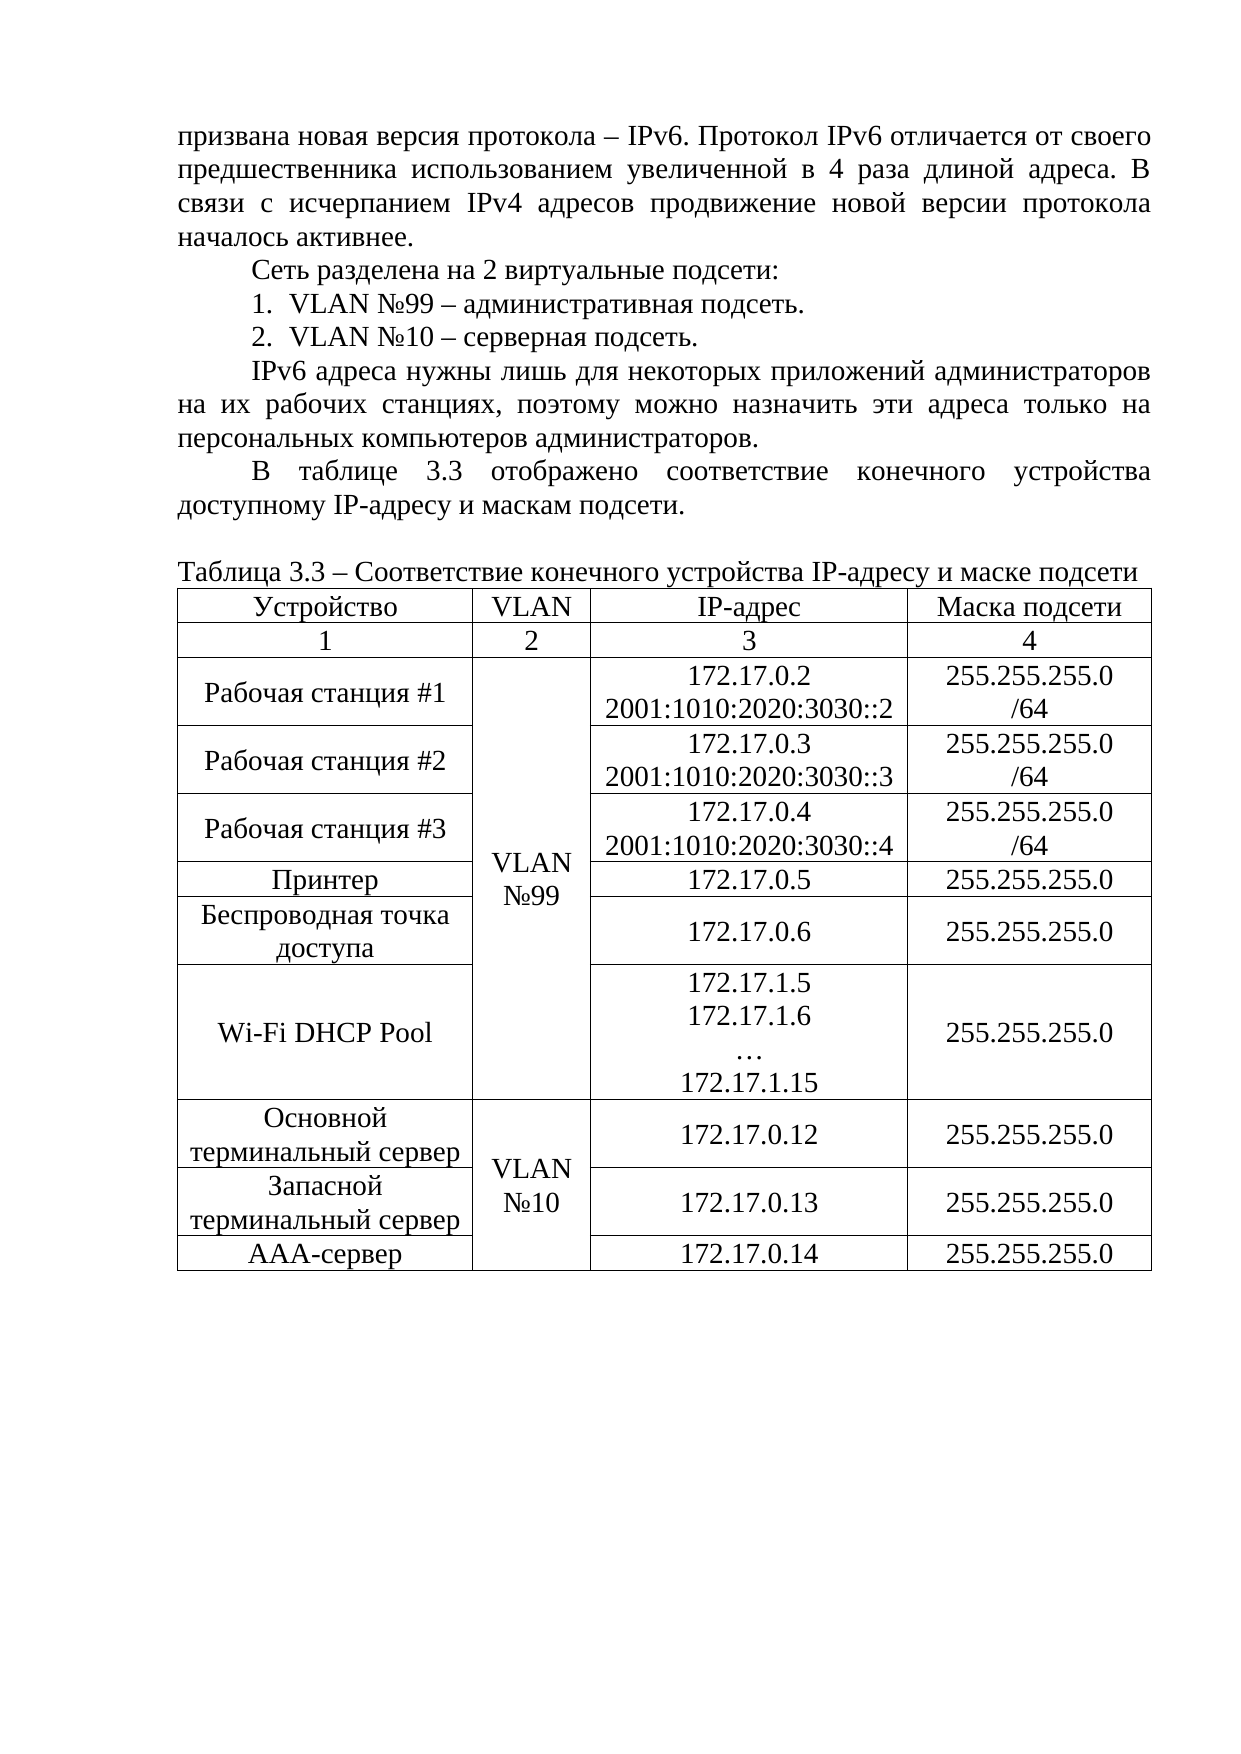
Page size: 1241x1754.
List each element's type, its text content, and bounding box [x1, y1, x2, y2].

table_header Маска подсети [908, 589, 1151, 622]
text IPv6 адреса нужны лишь для некоторых приложений администраторов на их рабочих станциях, поэтому можно назначить эти адреса только на персональных компьютеров администраторов. [177, 353, 1152, 453]
text Сеть разделена на 2 виртуальные подсети: [177, 252, 1152, 286]
table_cell 255.255.255.0 [908, 862, 1151, 896]
table_cell 172.17.0.14 [591, 1236, 907, 1270]
list VLAN №99 – административная подсеть. [251, 286, 1152, 319]
table_cell Беспроводная точка доступа [178, 897, 472, 964]
table_cell 172.17.0.4 2001:1010:2020:3030::4 [591, 794, 907, 861]
table_cell VLAN №10 [473, 1100, 590, 1270]
list VLAN №10 – серверная подсеть. [251, 319, 1152, 353]
table_cell 3 [591, 623, 907, 657]
table_cell Запасной терминальный сервер [178, 1168, 472, 1235]
table_cell 172.17.0.3 2001:1010:2020:3030::3 [591, 726, 907, 793]
table_cell ААА-сервер [178, 1236, 472, 1270]
table_header Устройство [178, 589, 472, 622]
table_cell Основной терминальный сервер [178, 1100, 472, 1167]
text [177, 118, 1152, 252]
table_cell 172.17.0.6 [591, 897, 907, 964]
table_cell Wi-Fi DHCP Pool [178, 965, 472, 1099]
table_cell 255.255.255.0 [908, 897, 1151, 964]
table_cell Принтер [178, 862, 472, 896]
table_cell 255.255.255.0 [908, 1100, 1151, 1167]
table_cell Рабочая станция #1 [178, 658, 472, 725]
text В таблице 3.3 отображено соответствие конечного устройства доступному IP-адресу и маскам подсети. [177, 453, 1152, 521]
table_cell 255.255.255.0 [908, 965, 1151, 1099]
table_cell 172.17.0.13 [591, 1168, 907, 1235]
table_cell 172.17.0.5 [591, 862, 907, 896]
table_cell VLAN №99 [473, 658, 590, 1099]
table_cell 2 [473, 623, 590, 657]
table_cell Рабочая станция #2 [178, 726, 472, 793]
table_header VLAN [473, 589, 590, 622]
table_cell 1 [178, 623, 472, 657]
table_cell 255.255.255.0 /64 [908, 794, 1151, 861]
table_cell 172.17.0.12 [591, 1100, 907, 1167]
table_cell 255.255.255.0 /64 [908, 726, 1151, 793]
table_cell 4 [908, 623, 1151, 657]
text Таблица 3.3 – Соответствие конечного устройства IP-адресу и маске подсети [177, 554, 1152, 588]
table_cell 172.17.0.2 2001:1010:2020:3030::2 [591, 658, 907, 725]
table_header IP-адрес [591, 589, 907, 622]
table_cell 255.255.255.0 /64 [908, 658, 1151, 725]
table_cell Рабочая станция #3 [178, 794, 472, 861]
table_cell 255.255.255.0 [908, 1236, 1151, 1270]
table_cell 172.17.1.5 172.17.1.6 … 172.17.1.15 [591, 965, 907, 1099]
table_cell 255.255.255.0 [908, 1168, 1151, 1235]
